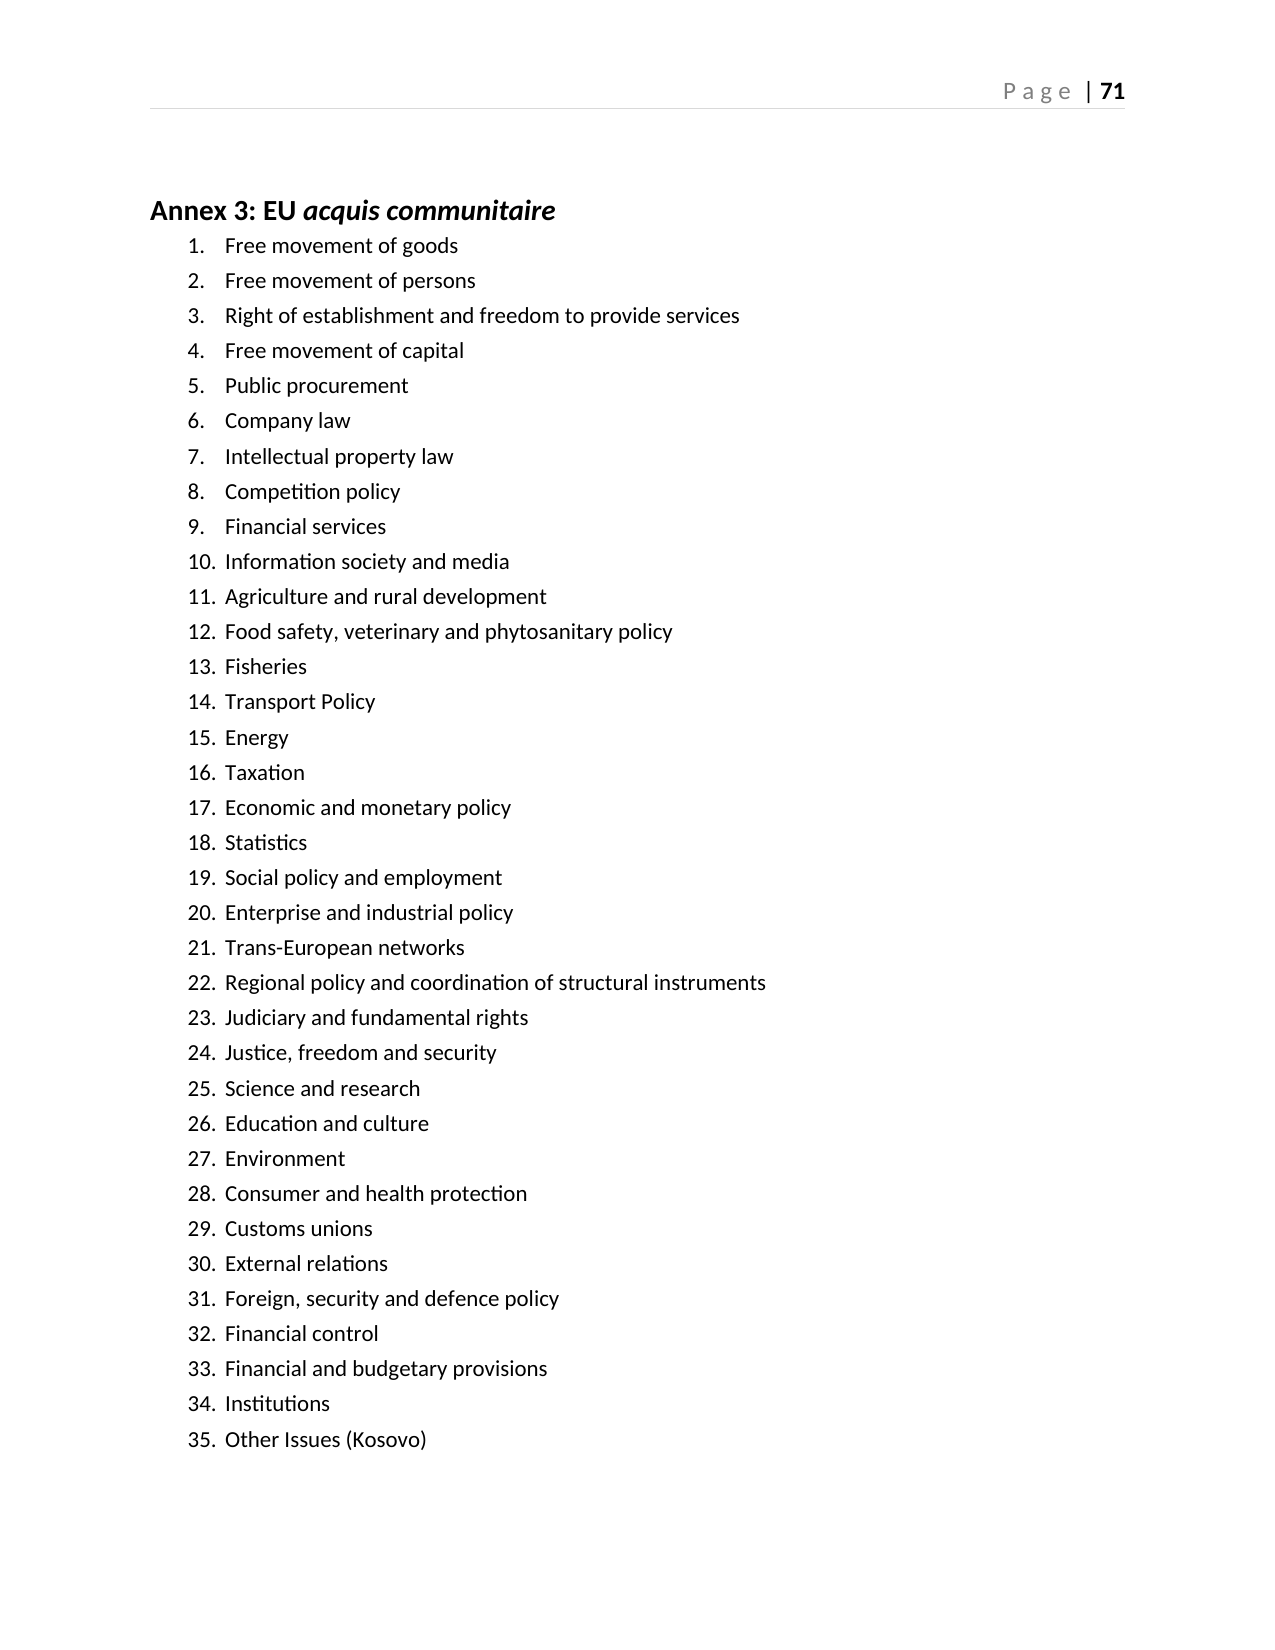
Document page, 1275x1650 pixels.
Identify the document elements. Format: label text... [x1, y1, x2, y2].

table_cell Institutions [176, 1390, 1109, 1425]
table_cell Intellectual property law [176, 442, 1109, 477]
table_cell Environment [176, 1144, 1109, 1179]
table_cell Regional policy and coordination of structural instruments [176, 968, 1109, 1003]
table_cell Economic and monetary policy [176, 793, 1109, 828]
table_cell Trans-European networks [176, 933, 1109, 968]
table_cell Agriculture and rural development [176, 582, 1109, 617]
table_cell Right of establishment and freedom to provide services Free movement of capital Public procurement Company law [176, 302, 1109, 442]
table_cell Free movement of persons [176, 267, 1109, 302]
table_cell Energy [176, 723, 1109, 758]
table_cell Other Issues (Kosovo) [176, 1425, 1109, 1460]
subtitle Annex 3: EU acquis communitaire [150, 192, 1125, 227]
table_cell Enterprise and industrial policy [176, 898, 1109, 933]
table_cell Statistics [176, 828, 1109, 863]
table_cell Financial services [176, 512, 1109, 547]
table_cell Foreign, security and defence policy [176, 1284, 1109, 1319]
table_cell Social policy and employment [176, 863, 1109, 898]
table_cell External relations [176, 1249, 1109, 1284]
table_cell Food safety, veterinary and phytosanitary policy [176, 617, 1109, 652]
table_cell Fisheries [176, 653, 1109, 687]
table_cell Education and culture [176, 1109, 1109, 1144]
table_header Free movement of goods [176, 231, 1109, 267]
table_cell Taxation [176, 758, 1109, 793]
table_cell Competition policy [176, 477, 1109, 512]
table_cell Financial control [176, 1319, 1109, 1354]
table_cell Judiciary and fundamental rights [176, 1004, 1109, 1038]
table_cell Customs unions [176, 1214, 1109, 1249]
table_cell Justice, freedom and security [176, 1039, 1109, 1074]
table_cell Consumer and health protection [176, 1179, 1109, 1214]
table_cell Information society and media [176, 547, 1109, 582]
table_cell Science and research [176, 1074, 1109, 1109]
table_cell Transport Policy [176, 688, 1109, 723]
table_cell Financial and budgetary provisions [176, 1355, 1109, 1389]
